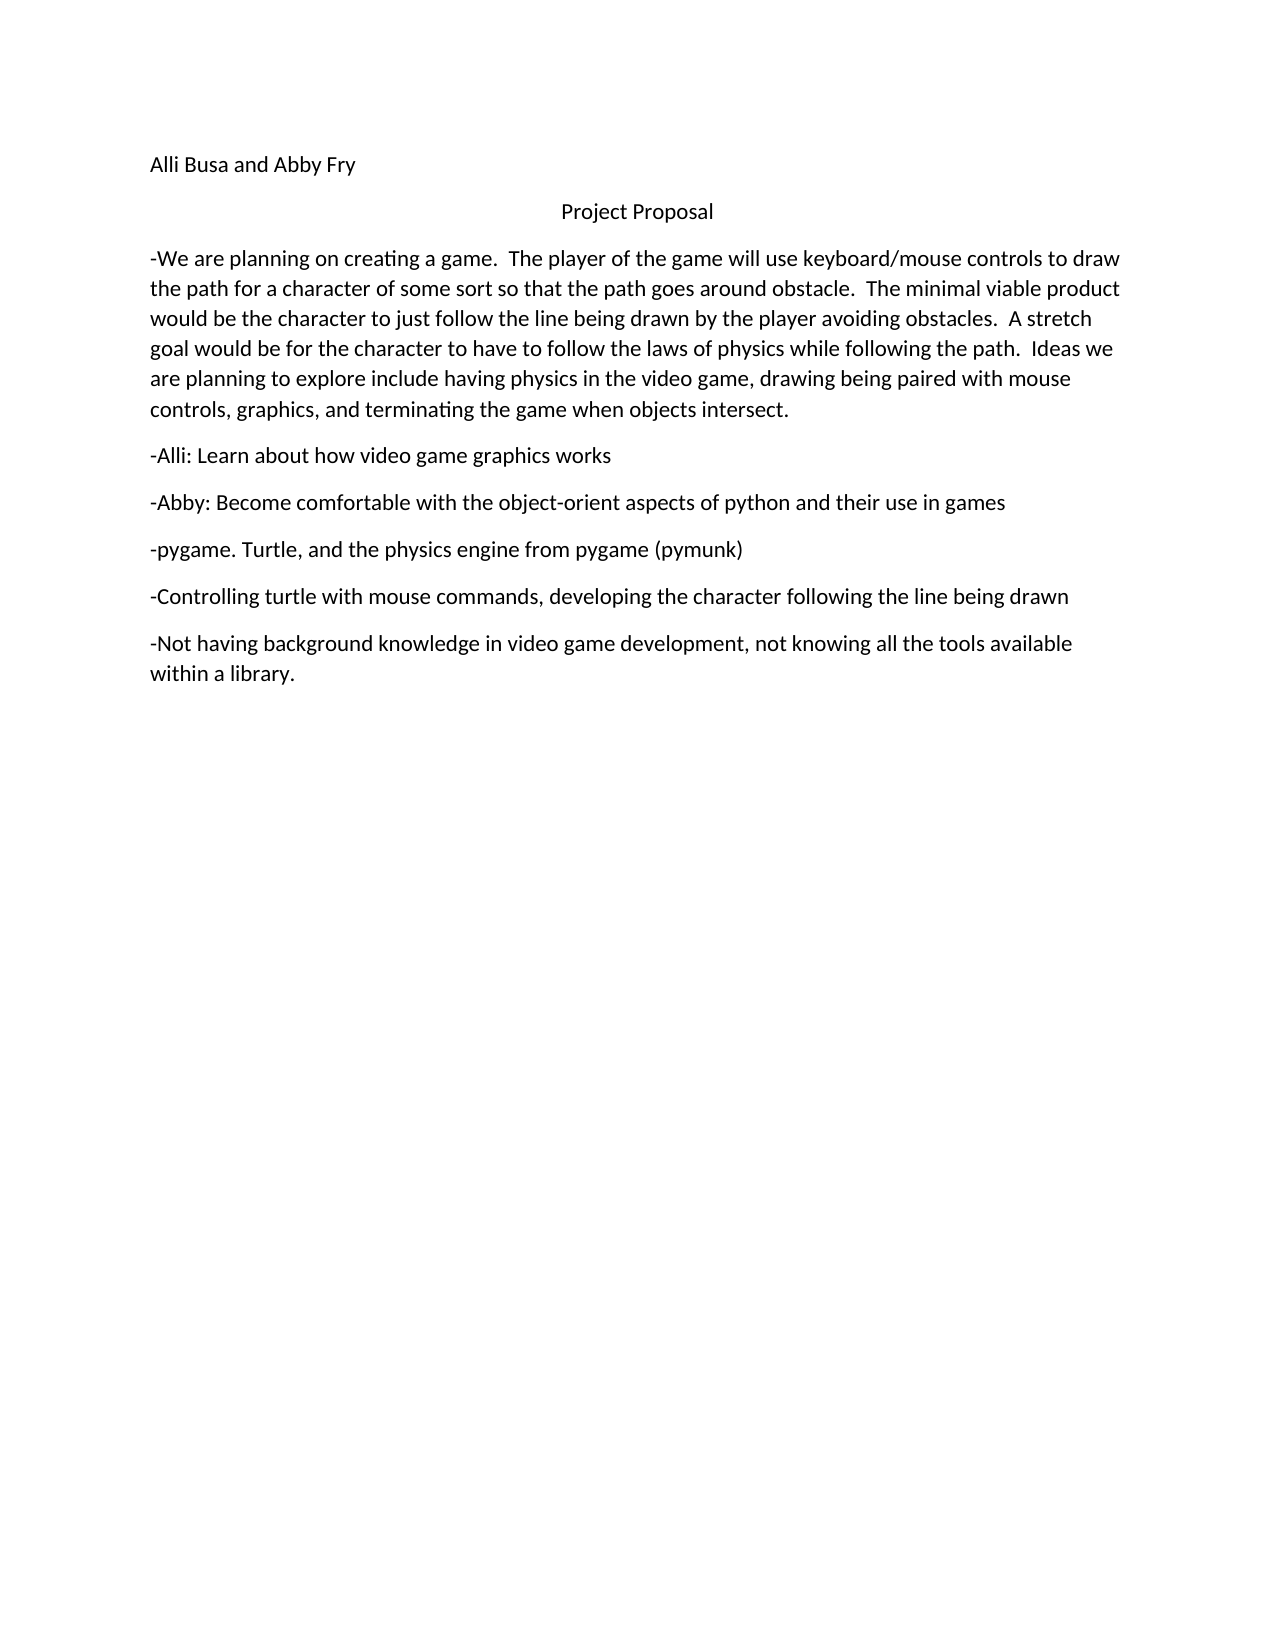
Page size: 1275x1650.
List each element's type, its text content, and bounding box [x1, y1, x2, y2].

text Alli Busa and Abby Fry [150, 150, 1125, 178]
text -Controlling turtle with mouse commands, developing the character following the line being drawn [150, 582, 1125, 610]
text -Abby: Become comfortable with the object-orient aspects of python and their use in games [150, 488, 1125, 517]
text -We are planning on creating a game. The player of the game will use keyboard/mouse controls to draw the path for a character of some sort so that the path goes around obstacle. The minimal viable product would be the character to just follow the line being drawn by the player avoiding obstacles. A stretch goal would be for the character to have to follow the laws of physics while following the path. Ideas we are planning to explore include having physics in the video game, drawing being paired with mouse controls, graphics, and terminating the game when objects intersect. [150, 244, 1125, 423]
text Project Proposal [150, 197, 1125, 225]
text -Alli: Learn about how video game graphics works [150, 442, 1125, 470]
text -Not having background knowledge in video game development, not knowing all the tools available within a library. [150, 629, 1125, 687]
text -pygame. Turtle, and the physics engine from pygame (pymunk) [150, 535, 1125, 563]
